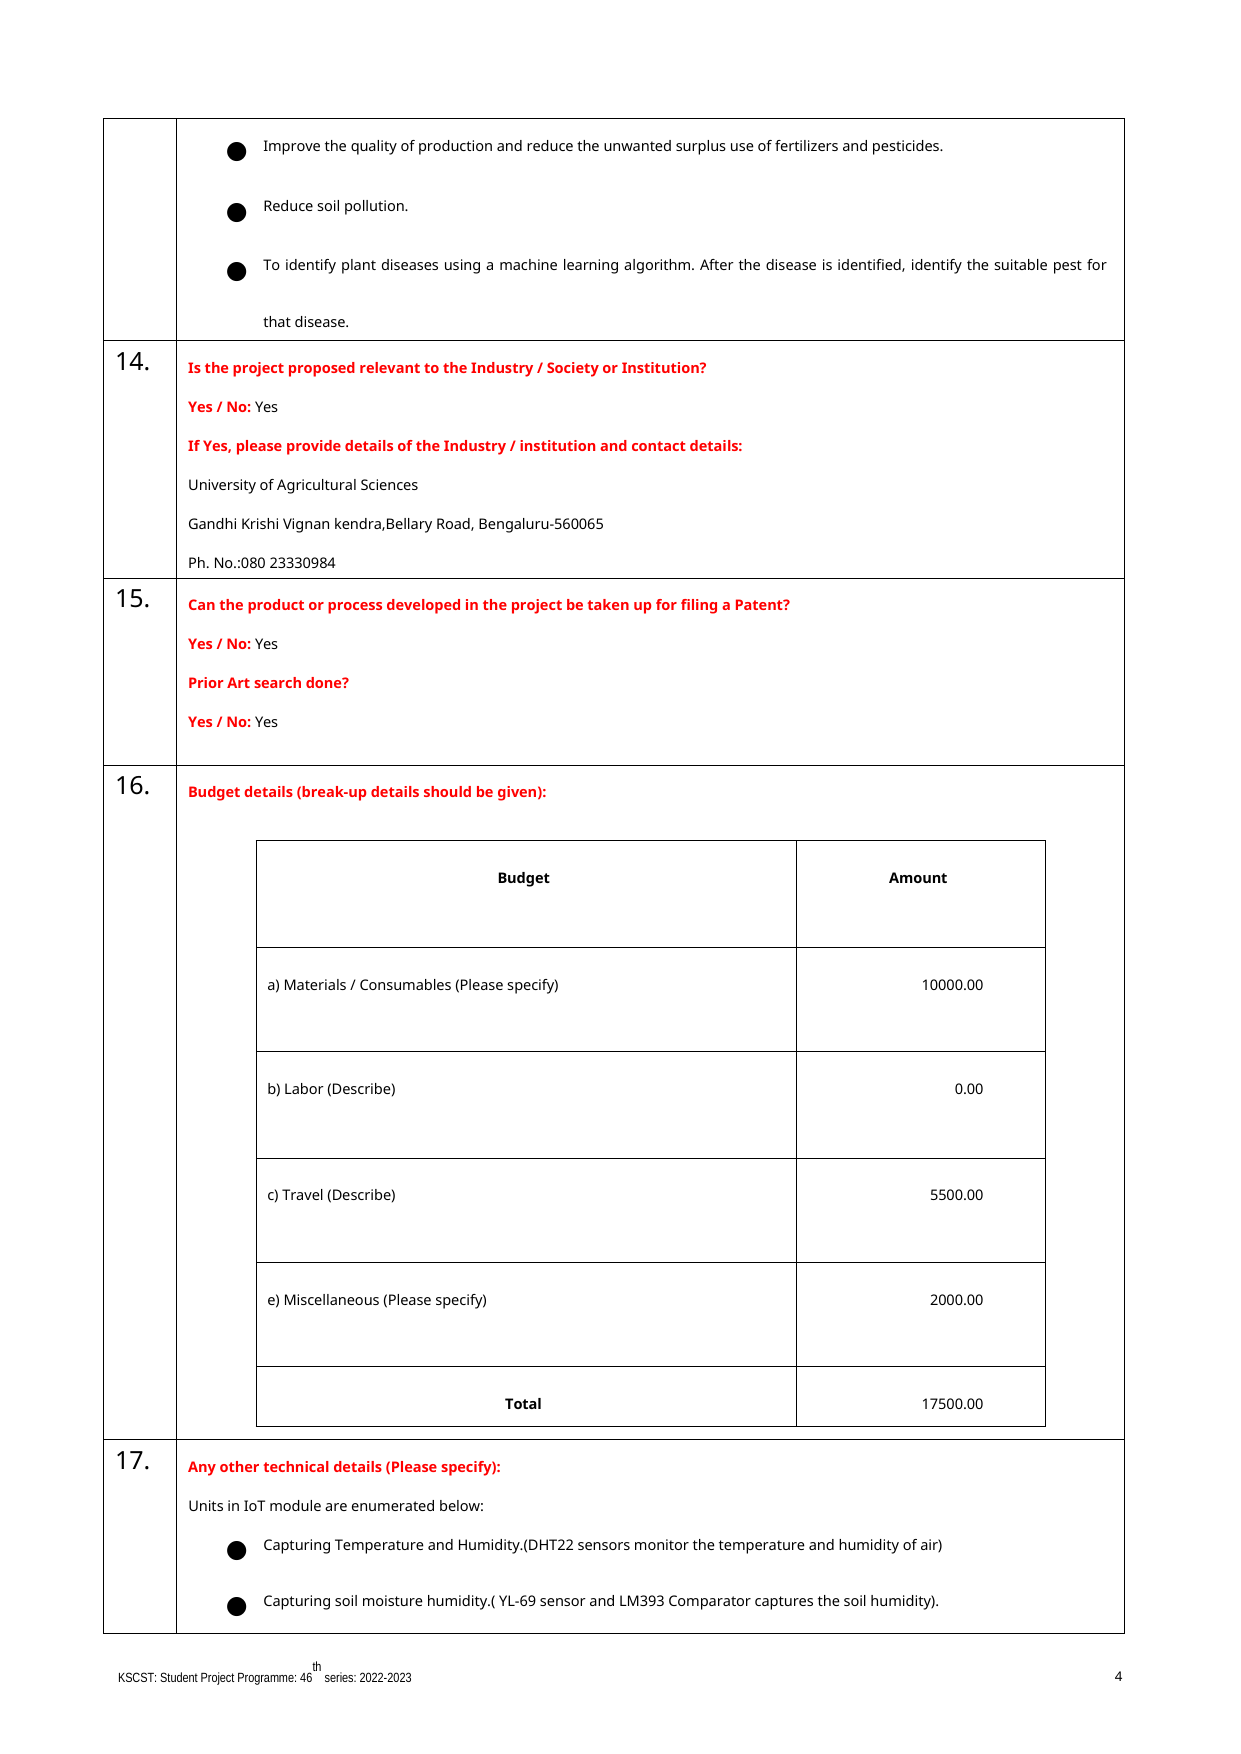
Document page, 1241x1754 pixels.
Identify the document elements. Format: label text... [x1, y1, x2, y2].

table_cell [104, 1440, 176, 1633]
table_cell [104, 341, 176, 578]
table_cell [104, 579, 176, 765]
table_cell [177, 119, 1124, 340]
table_cell [104, 766, 176, 1439]
table_cell Can the product or process developed in the project be taken up for filing a Patent? Yes / No: Yes Prior Art search done? Yes / No: Yes [177, 579, 1124, 765]
table_cell Budget details (break-up details should be given): [177, 766, 1124, 1439]
table_cell [104, 119, 176, 340]
table_cell Is the project proposed relevant to the Industry / Society or Institution? Yes / No: Yes If Yes, please provide details of the Industry / institution and contact details: University of Agricultural Sciences Gandhi Krishi Vignan kendra,Bellary Road, Bengaluru-560065 Ph. No.:080 23330984 [177, 341, 1124, 578]
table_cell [177, 1440, 1124, 1633]
